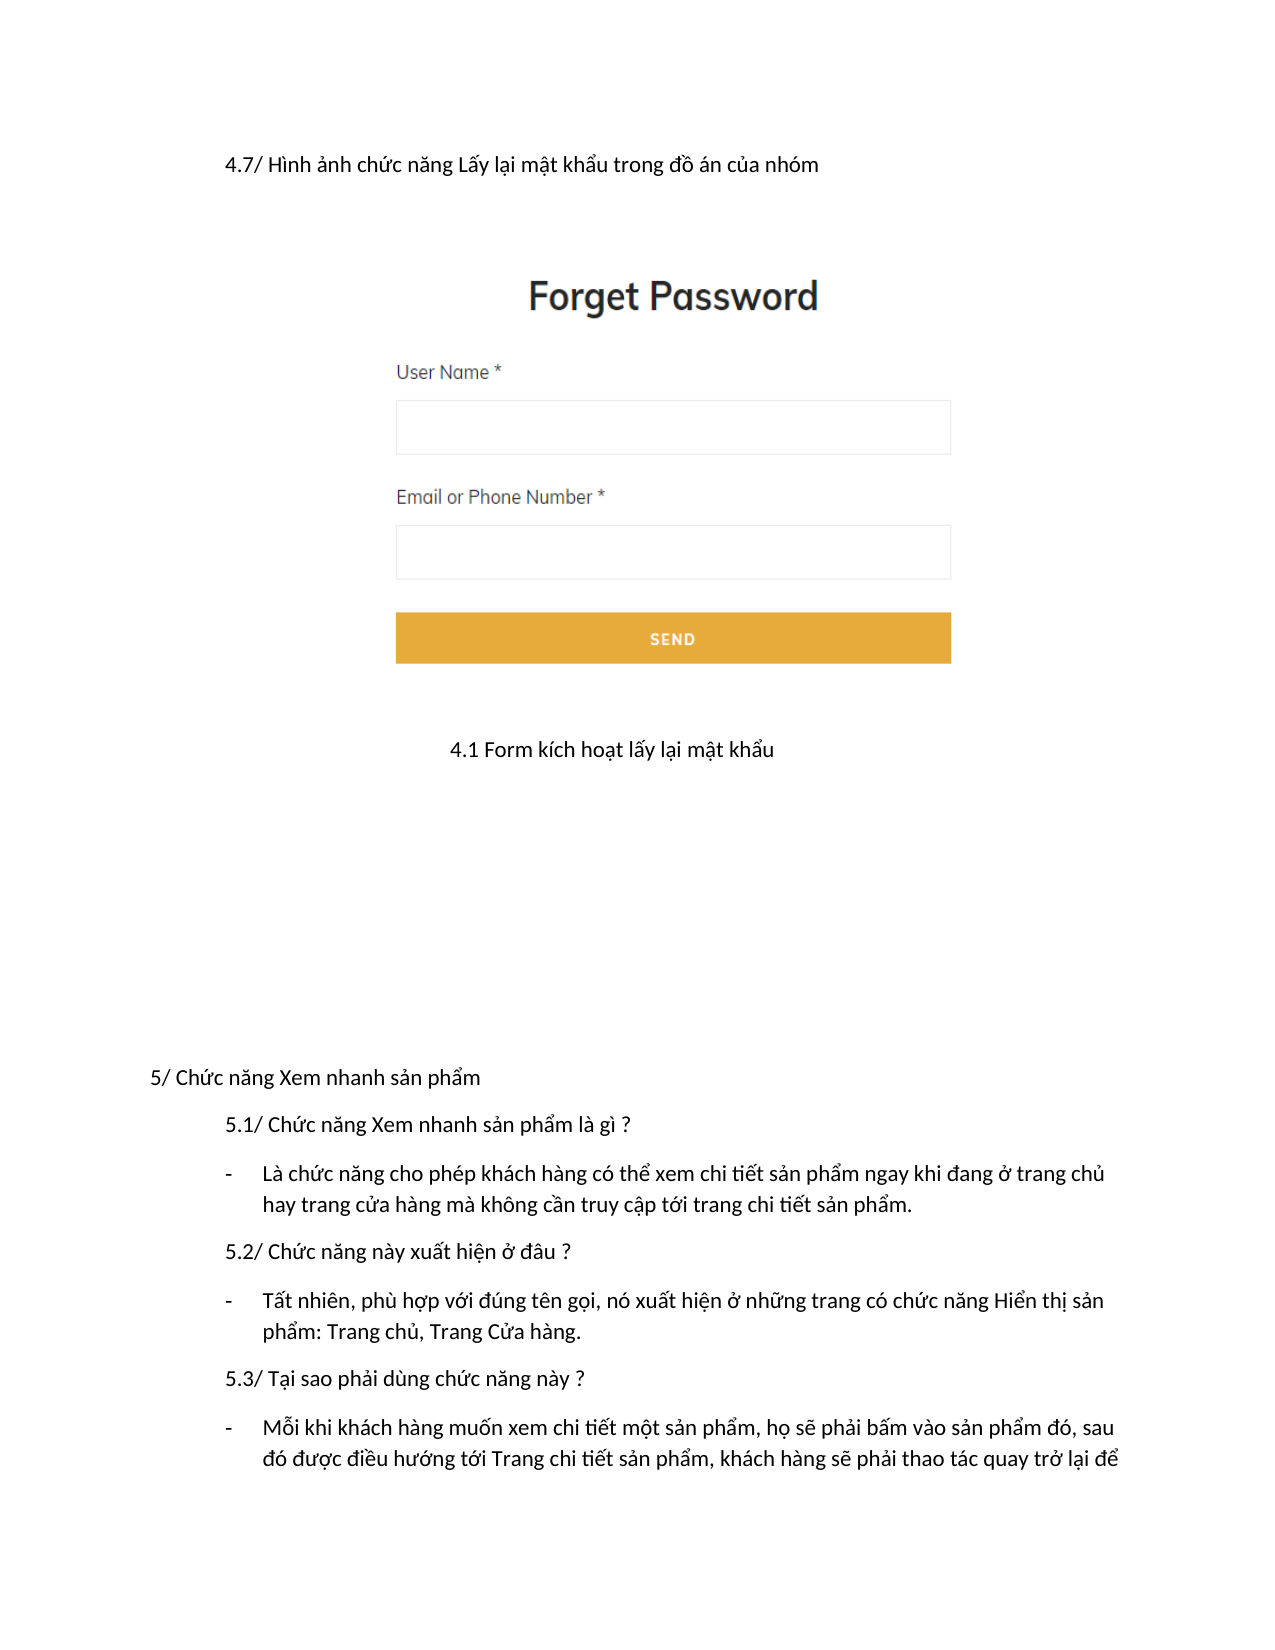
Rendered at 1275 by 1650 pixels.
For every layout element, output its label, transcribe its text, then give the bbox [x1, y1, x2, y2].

text 5.1/ Chức năng Xem nhanh sản phẩm là gì ? [150, 1110, 1125, 1138]
list Tất nhiên, phù hợp với đúng tên gọi, nó xuất hiện ở những trang có chức năng Hiển thị sản phẩm: Trang chủ, Trang Cửa hàng. [225, 1284, 1125, 1345]
picture [365, 211, 979, 714]
text 5.2/ Chức năng này xuất hiện ở đâu ? [225, 1237, 1125, 1265]
list Là chức năng cho phép khách hàng có thể xem chi tiết sản phẩm ngay khi đang ở trang chủ hay trang cửa hàng mà không cần truy cập tới trang chi tiết sản phẩm. [225, 1157, 1125, 1218]
text 5/ Chức năng Xem nhanh sản phẩm [150, 1063, 1125, 1091]
text 5.3/ Tại sao phải dùng chức năng này ? [225, 1364, 1125, 1392]
text 4.7/ Hình ảnh chức năng Lấy lại mật khẩu trong đồ án của nhóm [225, 150, 1125, 178]
